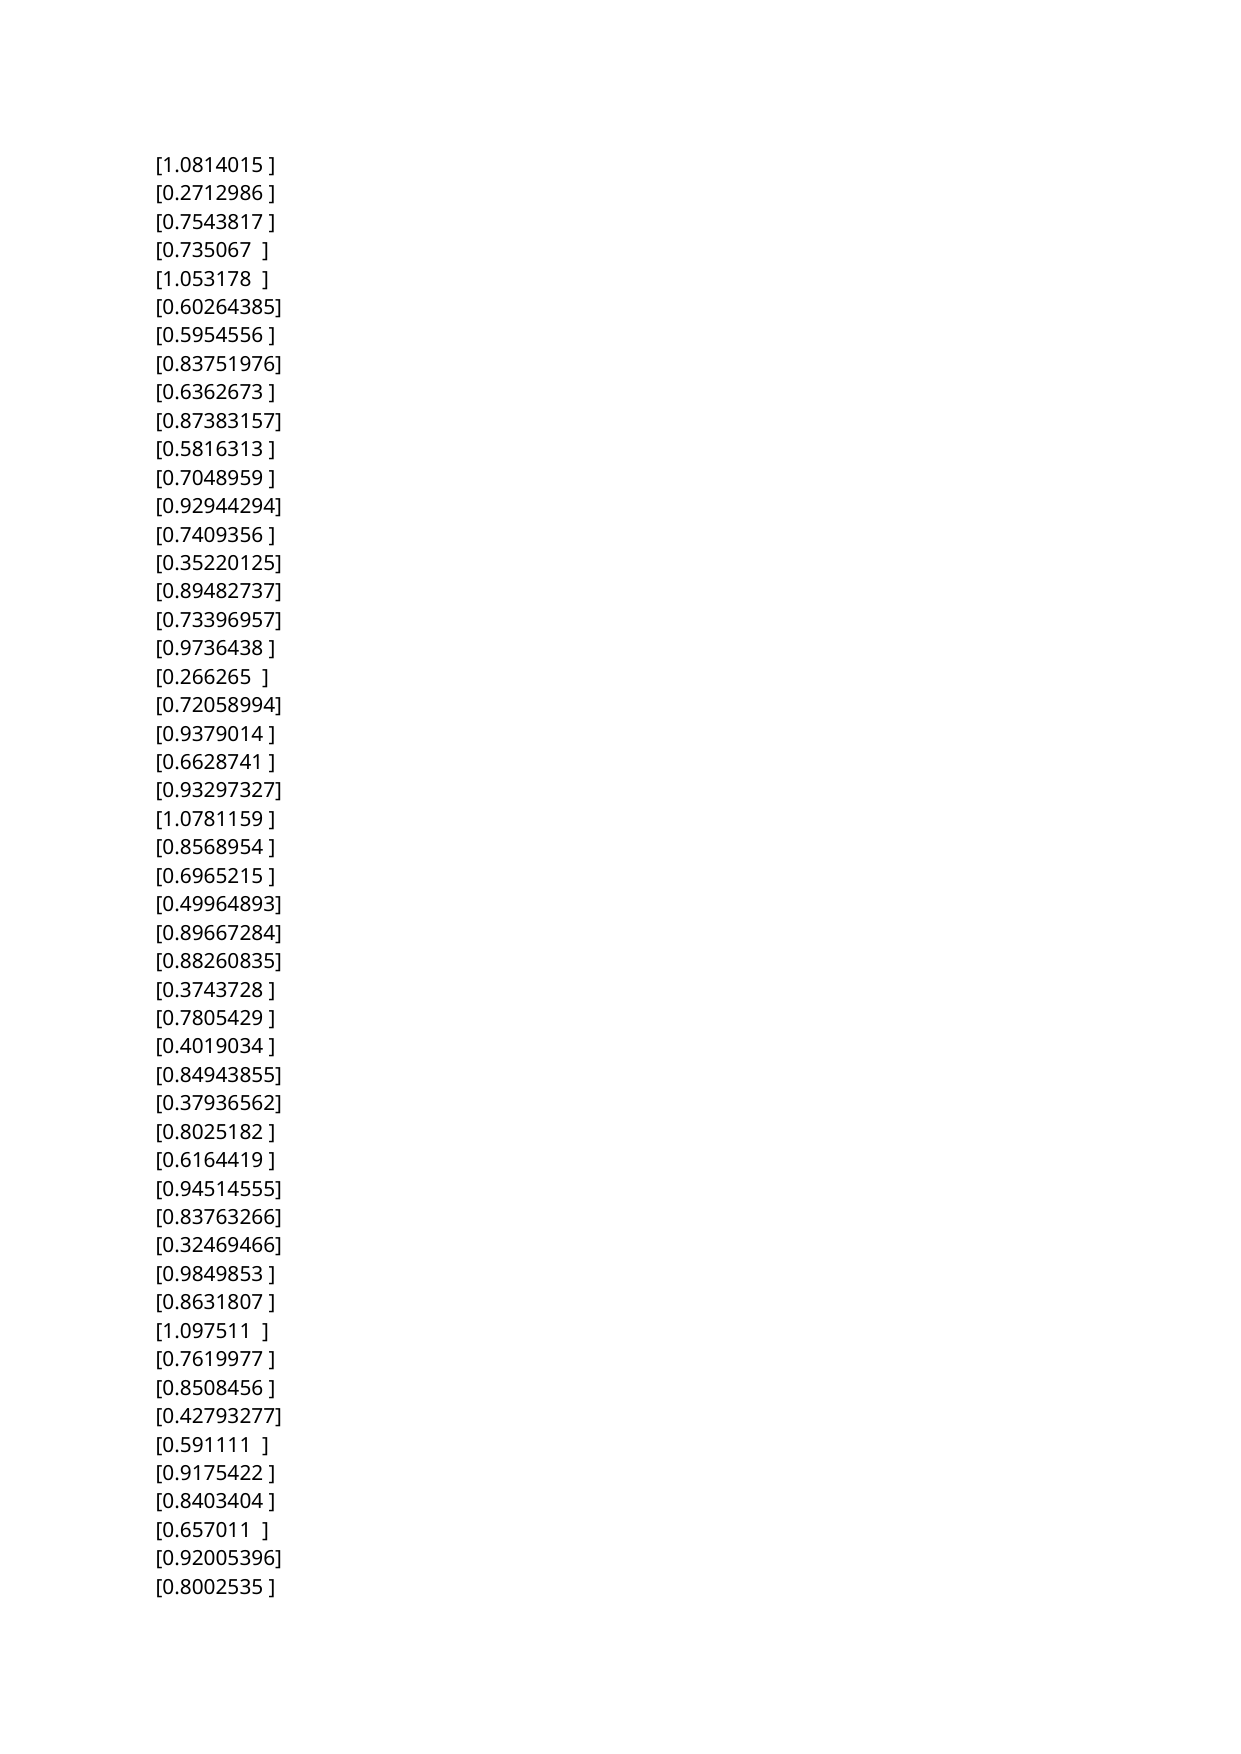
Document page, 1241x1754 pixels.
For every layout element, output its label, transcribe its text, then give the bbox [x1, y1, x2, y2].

text [0.72058994] [150, 690, 1090, 719]
text [0.8403404 ] [150, 1487, 1090, 1515]
text [1.053178 ] [150, 264, 1090, 292]
text [0.37936562] [150, 1088, 1090, 1117]
text [0.8002535 ] [150, 1572, 1090, 1600]
text [0.5954556 ] [150, 321, 1090, 349]
text [1.097511 ] [150, 1316, 1090, 1344]
text [0.42793277] [150, 1401, 1090, 1430]
text [0.93297327] [150, 776, 1090, 804]
text [0.89482737] [150, 577, 1090, 605]
text [0.89667284] [150, 918, 1090, 946]
text [0.6628741 ] [150, 747, 1090, 776]
text [0.8631807 ] [150, 1287, 1090, 1316]
text [0.5816313 ] [150, 434, 1090, 463]
text [0.92005396] [150, 1543, 1090, 1572]
text [0.60264385] [150, 292, 1090, 321]
text [0.7409356 ] [150, 520, 1090, 548]
text [0.8508456 ] [150, 1373, 1090, 1401]
text [0.88260835] [150, 946, 1090, 975]
text [0.6965215 ] [150, 861, 1090, 889]
text [0.87383157] [150, 406, 1090, 434]
text [0.735067 ] [150, 235, 1090, 264]
text [0.6362673 ] [150, 377, 1090, 406]
text [0.6164419 ] [150, 1145, 1090, 1174]
text [0.8568954 ] [150, 832, 1090, 861]
text [0.591111 ] [150, 1430, 1090, 1458]
text [0.2712986 ] [150, 178, 1090, 207]
text [0.73396957] [150, 605, 1090, 633]
text [0.9849853 ] [150, 1259, 1090, 1287]
text [1.0781159 ] [150, 804, 1090, 832]
text [0.94514555] [150, 1174, 1090, 1202]
text [0.657011 ] [150, 1515, 1090, 1543]
text [0.49964893] [150, 889, 1090, 918]
text [0.32469466] [150, 1231, 1090, 1259]
text [0.7543817 ] [150, 207, 1090, 235]
text [0.9736438 ] [150, 633, 1090, 662]
text [0.83763266] [150, 1202, 1090, 1231]
text [0.4019034 ] [150, 1032, 1090, 1060]
text [0.9175422 ] [150, 1458, 1090, 1487]
text [0.3743728 ] [150, 975, 1090, 1003]
text [0.92944294] [150, 491, 1090, 520]
text [0.8025182 ] [150, 1117, 1090, 1145]
text [0.35220125] [150, 548, 1090, 577]
text [0.266265 ] [150, 662, 1090, 690]
text [0.7619977 ] [150, 1344, 1090, 1373]
text [0.83751976] [150, 349, 1090, 377]
text [0.7805429 ] [150, 1003, 1090, 1032]
text [0.84943855] [150, 1060, 1090, 1088]
text [0.7048959 ] [150, 463, 1090, 491]
text [1.0814015 ] [150, 150, 1090, 178]
text [0.9379014 ] [150, 719, 1090, 747]
